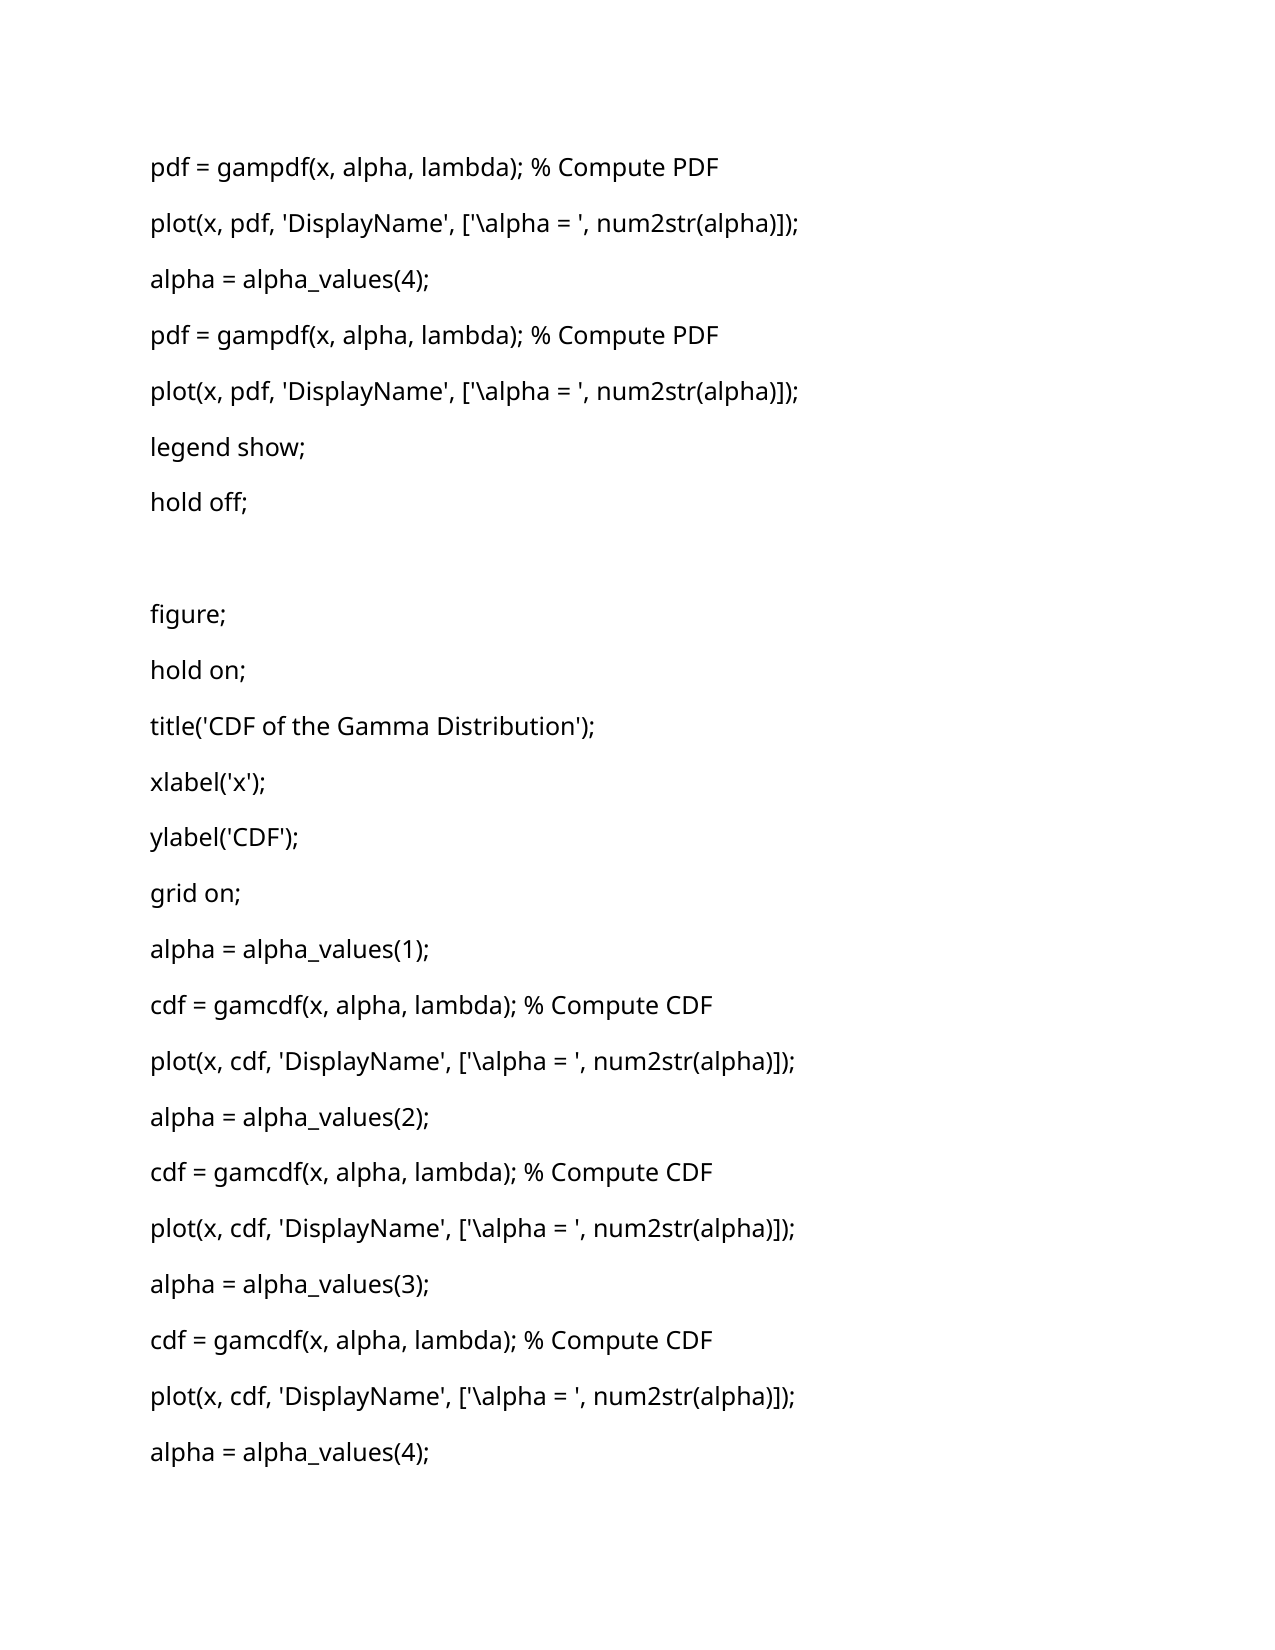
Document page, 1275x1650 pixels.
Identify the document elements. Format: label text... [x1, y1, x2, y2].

text title('CDF of the Gamma Distribution'); [150, 708, 1125, 742]
text plot(x, cdf, 'DisplayName', ['\alpha = ', num2str(alpha)]); [150, 1211, 1125, 1245]
text alpha = alpha_values(4); [150, 1434, 1125, 1468]
text cdf = gamcdf(x, alpha, lambda); % Compute CDF [150, 1155, 1125, 1189]
text alpha = alpha_values(4); [150, 262, 1125, 296]
text pdf = gampdf(x, alpha, lambda); % Compute PDF [150, 317, 1125, 352]
text cdf = gamcdf(x, alpha, lambda); % Compute CDF [150, 1322, 1125, 1357]
text cdf = gamcdf(x, alpha, lambda); % Compute CDF [150, 987, 1125, 1022]
text plot(x, pdf, 'DisplayName', ['\alpha = ', num2str(alpha)]); [150, 373, 1125, 407]
text alpha = alpha_values(2); [150, 1099, 1125, 1133]
text ylabel('CDF'); [150, 820, 1125, 854]
text hold on; [150, 652, 1125, 687]
text figure; [150, 597, 1125, 631]
text grid on; [150, 876, 1125, 910]
text alpha = alpha_values(1); [150, 932, 1125, 966]
text plot(x, pdf, 'DisplayName', ['\alpha = ', num2str(alpha)]); [150, 206, 1125, 240]
text alpha = alpha_values(3); [150, 1267, 1125, 1301]
text plot(x, cdf, 'DisplayName', ['\alpha = ', num2str(alpha)]); [150, 1043, 1125, 1077]
text legend show; [150, 429, 1125, 463]
text plot(x, cdf, 'DisplayName', ['\alpha = ', num2str(alpha)]); [150, 1378, 1125, 1412]
text pdf = gampdf(x, alpha, lambda); % Compute PDF [150, 150, 1125, 184]
text hold off; [150, 485, 1125, 519]
text xlabel('x'); [150, 764, 1125, 798]
